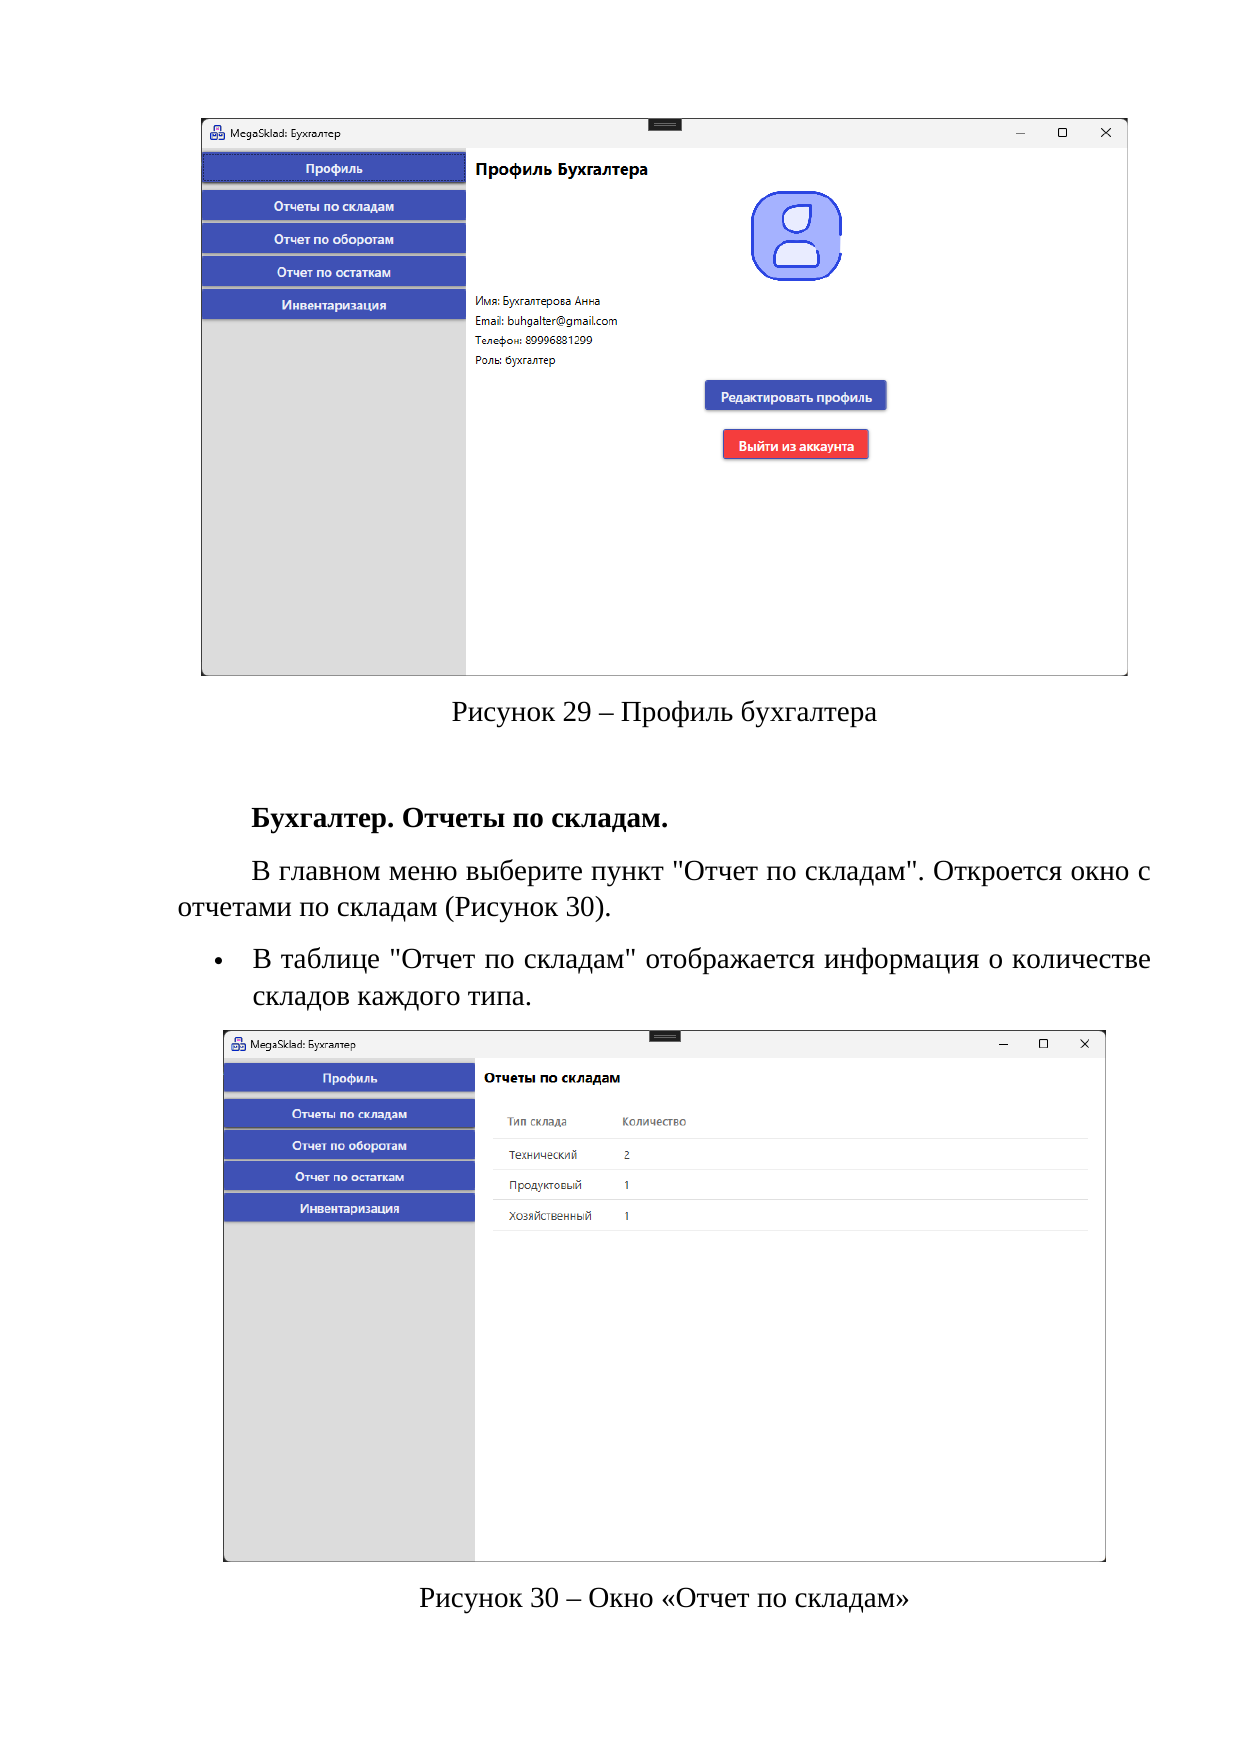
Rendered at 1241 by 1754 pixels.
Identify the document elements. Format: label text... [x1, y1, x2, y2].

text Рисунок 29 – Профиль бухгалтера [177, 694, 1152, 728]
picture [201, 118, 1128, 676]
text Рисунок 30 – Окно «Отчет по складам» [177, 1580, 1152, 1614]
text В главном меню выберите пункт "Отчет по складам". Откроется окно с отчетами по складам (Рисунок 30). [177, 853, 1152, 922]
picture [223, 1030, 1106, 1562]
list В таблице "Отчет по складам" отображается информация о количестве складов каждого типа. [215, 942, 1152, 1011]
text Бухгалтер. Отчеты по складам. [177, 800, 1152, 833]
